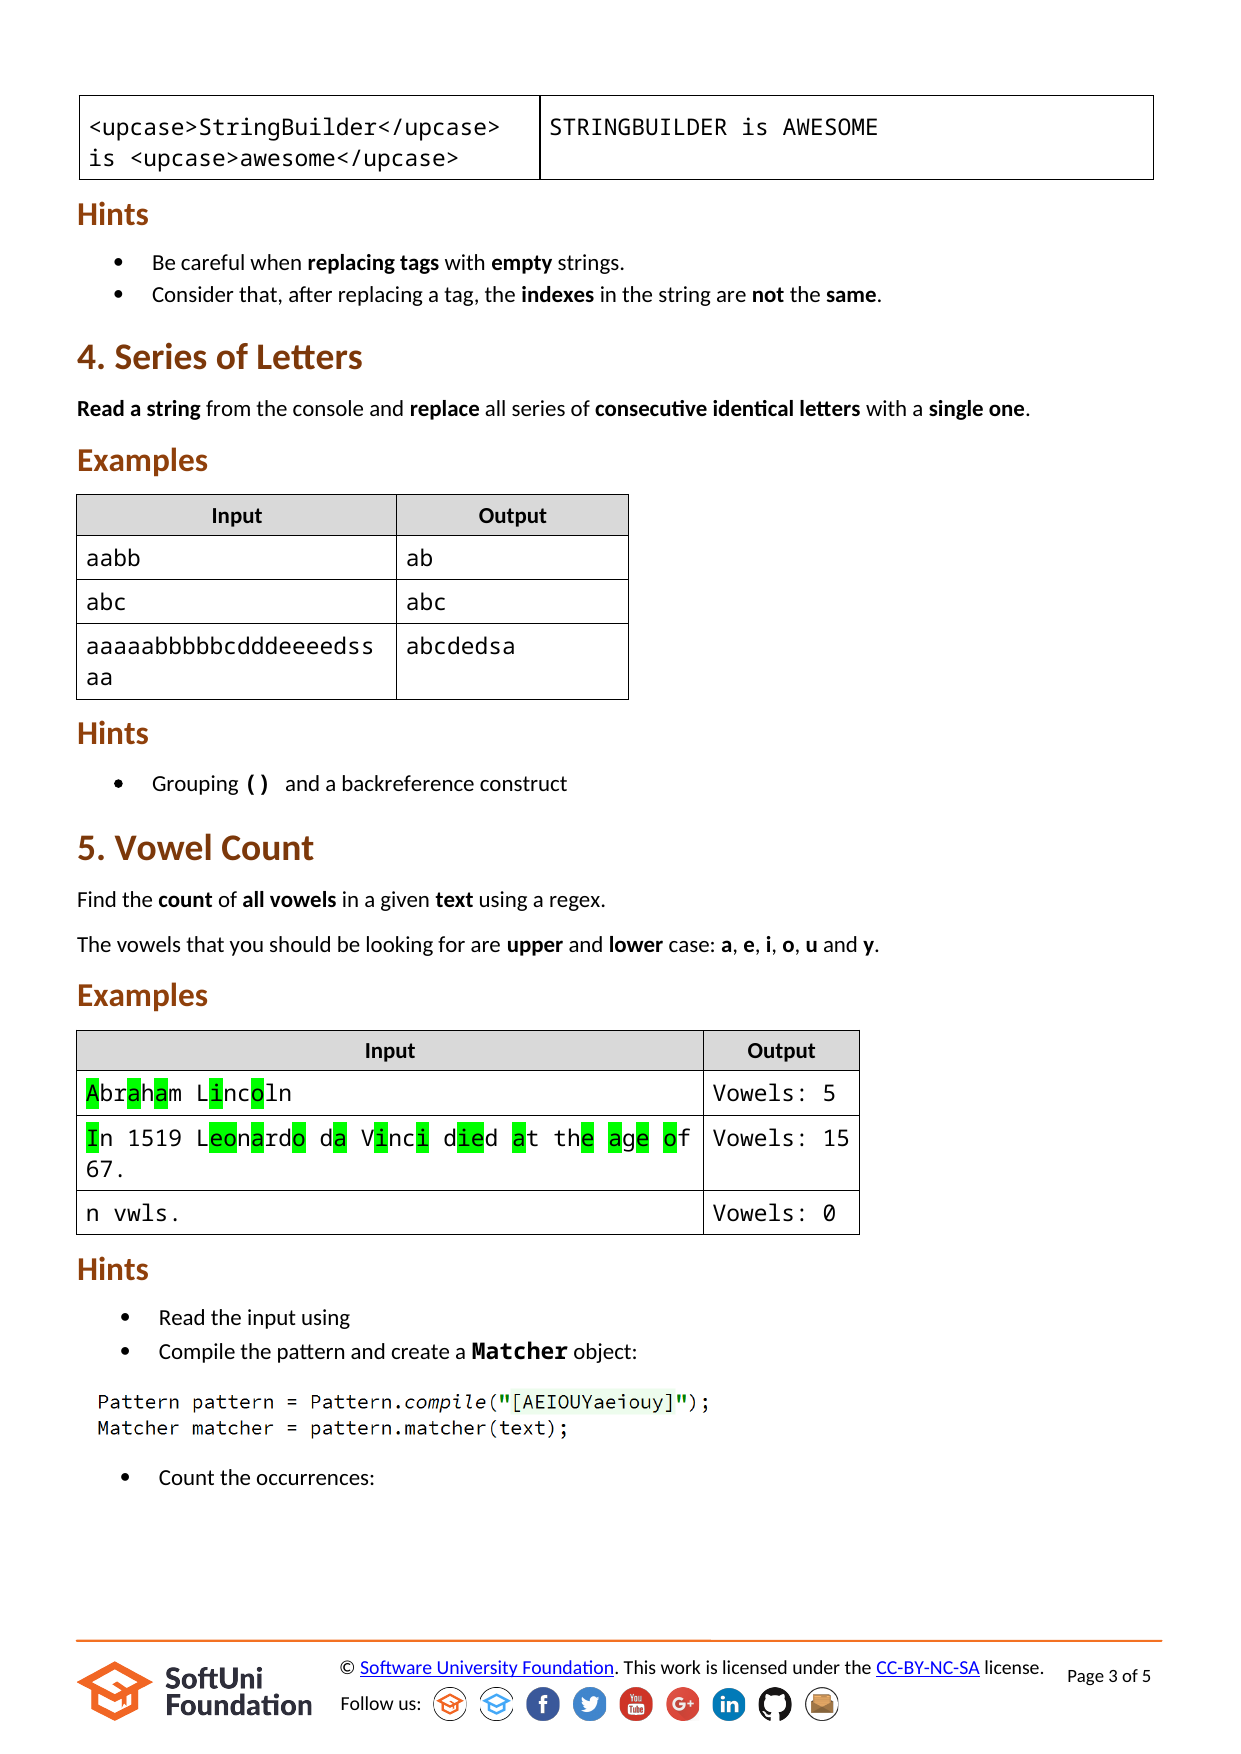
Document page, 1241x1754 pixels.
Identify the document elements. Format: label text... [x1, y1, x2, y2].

picture [712, 1688, 722, 1698]
table_cell Vowels: 0 [704, 1191, 859, 1234]
table_cell abc [77, 580, 396, 623]
table_cell aaaaabbbbbcdddeeeedssaa [77, 624, 396, 698]
text Read a string from the console and replace all series of consecutive identical letters with a single one. [77, 394, 1163, 422]
picture [736, 1711, 746, 1721]
list Consider that, after replacing a tag, the indexes in the string are not the same. [114, 280, 1163, 308]
table_header Input [77, 495, 396, 535]
list Grouping () and a backreference construct [114, 767, 1163, 798]
picture [76, 1661, 312, 1721]
text The vowels that you should be looking for are upper and lower case: a, e, i, o, u and y. [77, 930, 1163, 958]
list Read the input using [121, 1303, 1163, 1331]
list Be careful when replacing tags with empty strings. [114, 248, 1163, 276]
subtitle Hints [77, 712, 1163, 753]
subtitle Hints [77, 193, 1163, 233]
picture [433, 1687, 467, 1721]
subtitle Examples [77, 439, 1163, 479]
picture [666, 1687, 700, 1721]
table_cell abc [397, 580, 628, 623]
table_cell aabb [77, 536, 396, 579]
table_cell Vowels: 15 [704, 1116, 859, 1190]
picture [480, 1687, 513, 1721]
table_cell ab [397, 536, 628, 579]
table_cell STRINGBUILDER is AWESOME [541, 96, 1153, 179]
picture [758, 1687, 792, 1721]
table_cell n vwls. [77, 1191, 703, 1234]
subtitle Series of Letters [77, 333, 1163, 379]
picture [805, 1687, 839, 1721]
picture [573, 1687, 607, 1721]
table_header Input [77, 1031, 703, 1070]
table_cell Abraham Lincoln [77, 1071, 703, 1114]
picture [526, 1687, 560, 1721]
picture [736, 1688, 746, 1698]
table_cell In 1519 Leonardo da Vinci died at the age of 67. [77, 1116, 703, 1190]
table_cell Vowels: 5 [704, 1071, 859, 1114]
picture [727, 1702, 738, 1712]
table_header Output [704, 1031, 859, 1070]
picture [76, 1383, 729, 1447]
subtitle Vowel Count [77, 824, 1163, 870]
picture [712, 1711, 722, 1721]
table_cell <upcase>StringBuilder</upcase> is <upcase>awesome</upcase> [80, 96, 539, 179]
picture [619, 1687, 653, 1721]
table_header Output [397, 495, 628, 535]
list Compile the pattern and create a Matcher object: [121, 1335, 1163, 1366]
text Find the count of all vowels in a given text using a regex. [77, 885, 1163, 913]
subtitle Examples [77, 974, 1163, 1015]
subtitle Hints [77, 1248, 1163, 1288]
table_cell abcdedsa [397, 624, 628, 698]
list Count the occurrences: [121, 1463, 1163, 1491]
